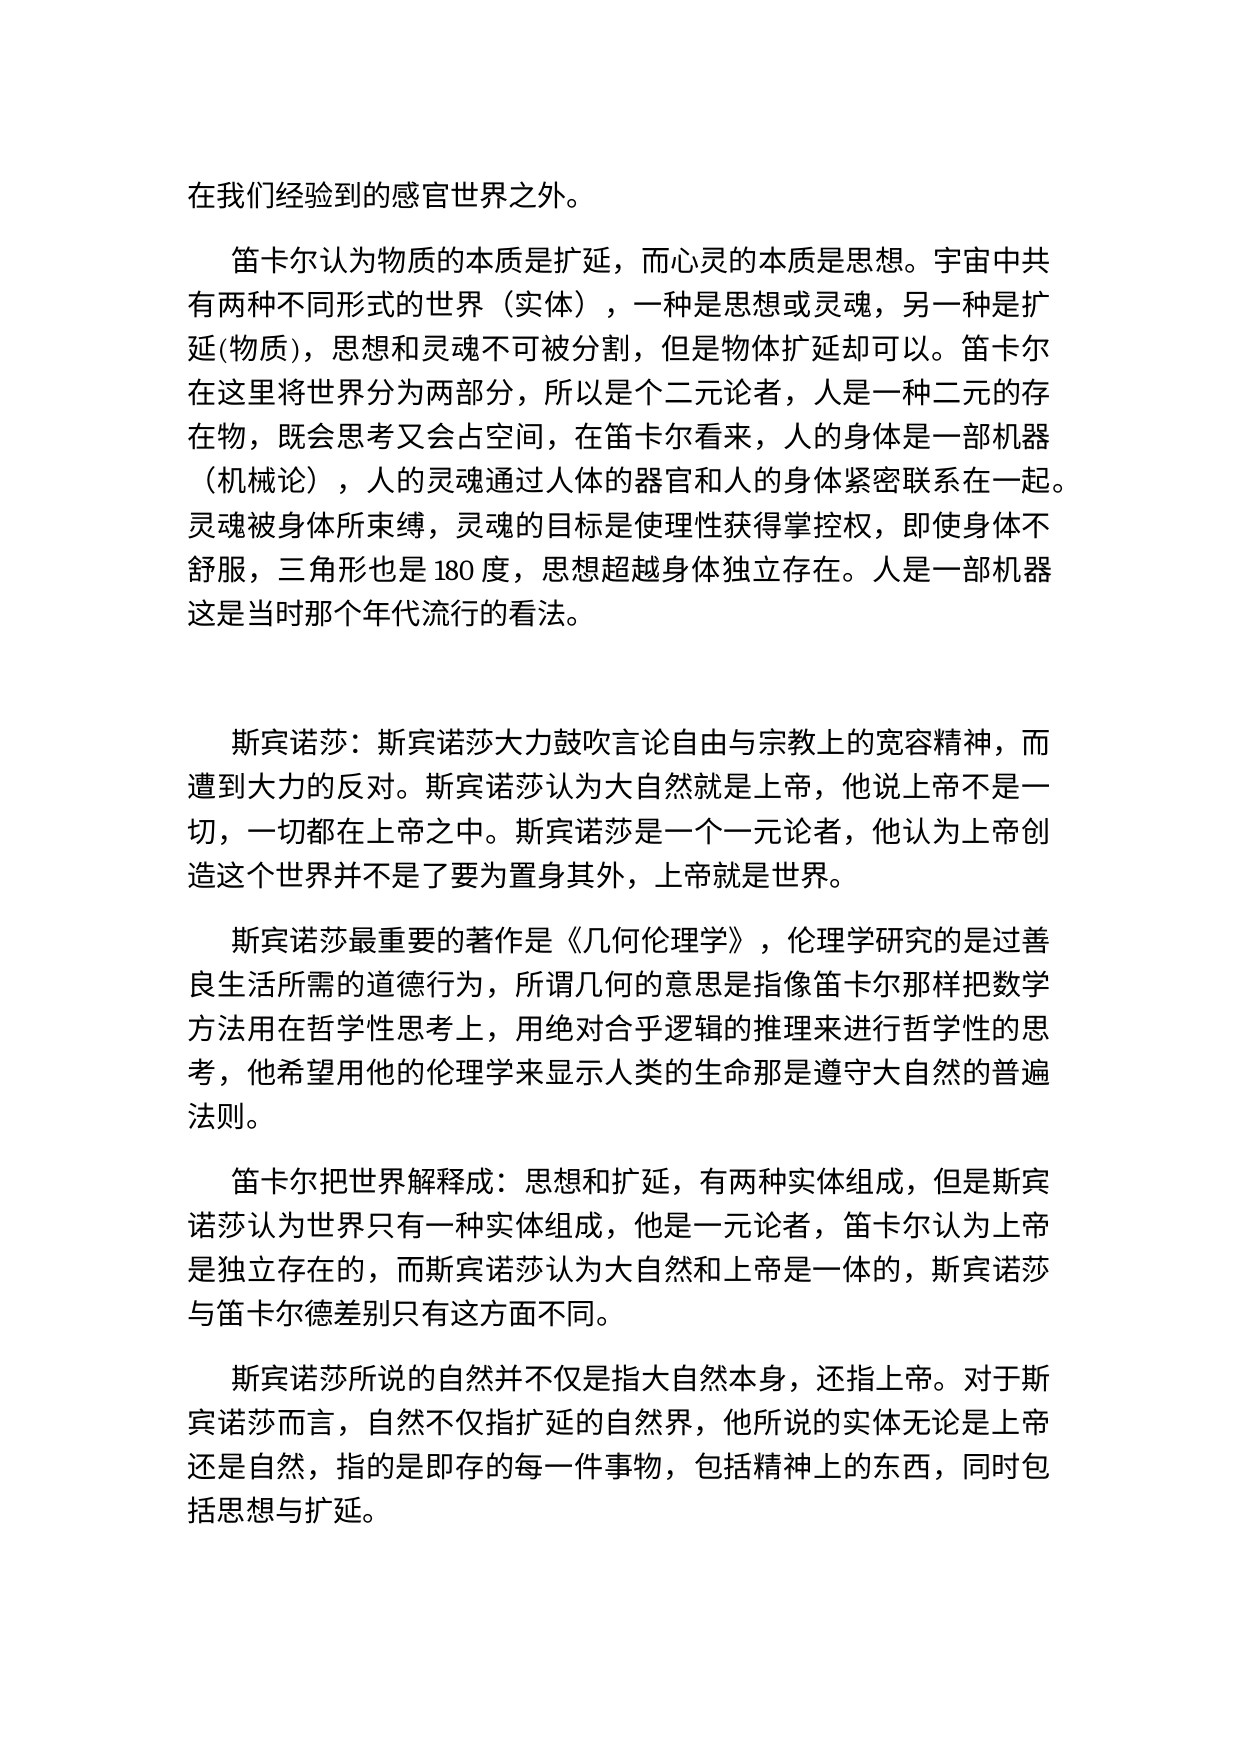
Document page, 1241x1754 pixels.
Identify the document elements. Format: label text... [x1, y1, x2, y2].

text 斯宾诺莎所说的自然并不仅是指大自然本身，还指上帝。对于斯宾诺莎而言，自然不仅指扩延的自然界，他所说的实体无论是上帝还是自然，指的是即存的每一件事物，包括精神上的东西，同时包括思想与扩延。 [187, 1354, 1053, 1531]
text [187, 172, 1053, 216]
text 笛卡尔把世界解释成：思想和扩延，有两种实体组成，但是斯宾诺莎认为世界只有一种实体组成，他是一元论者，笛卡尔认为上帝是独立存在的，而斯宾诺莎认为大自然和上帝是一体的，斯宾诺莎与笛卡尔德差别只有这方面不同。 [187, 1157, 1053, 1334]
text 斯宾诺莎最重要的著作是《几何伦理学》，伦理学研究的是过善良生活所需的道德行为，所谓几何的意思是指像笛卡尔那样把数学方法用在哲学性思考上，用绝对合乎逻辑的推理来进行哲学性的思考，他希望用他的伦理学来显示人类的生命那是遵守大自然的普遍法则。 [187, 916, 1053, 1137]
text 笛卡尔认为物质的本质是扩延，而心灵的本质是思想。宇宙中共有两种不同形式的世界（实体），一种是思想或灵魂，另一种是扩延(物质)，思想和灵魂不可被分割，但是物体扩延却可以。笛卡尔在这里将世界分为两部分，所以是个二元论者，人是一种二元的存在物，既会思考又会占空间，在笛卡尔看来，人的身体是一部机器（机械论），人的灵魂通过人体的器官和人的身体紧密联系在一起。灵魂被身体所束缚，灵魂的目标是使理性获得掌控权，即使身体不舒服，三角形也是180度，思想超越身体独立存在。人是一部机器这是当时那个年代流行的看法。 [187, 237, 1053, 633]
text 斯宾诺莎：斯宾诺莎大力鼓吹言论自由与宗教上的宽容精神，而遭到大力的反对。斯宾诺莎认为大自然就是上帝，他说上帝不是一切，一切都在上帝之中。斯宾诺莎是一个一元论者，他认为上帝创造这个世界并不是了要为置身其外，上帝就是世界。 [187, 719, 1053, 895]
